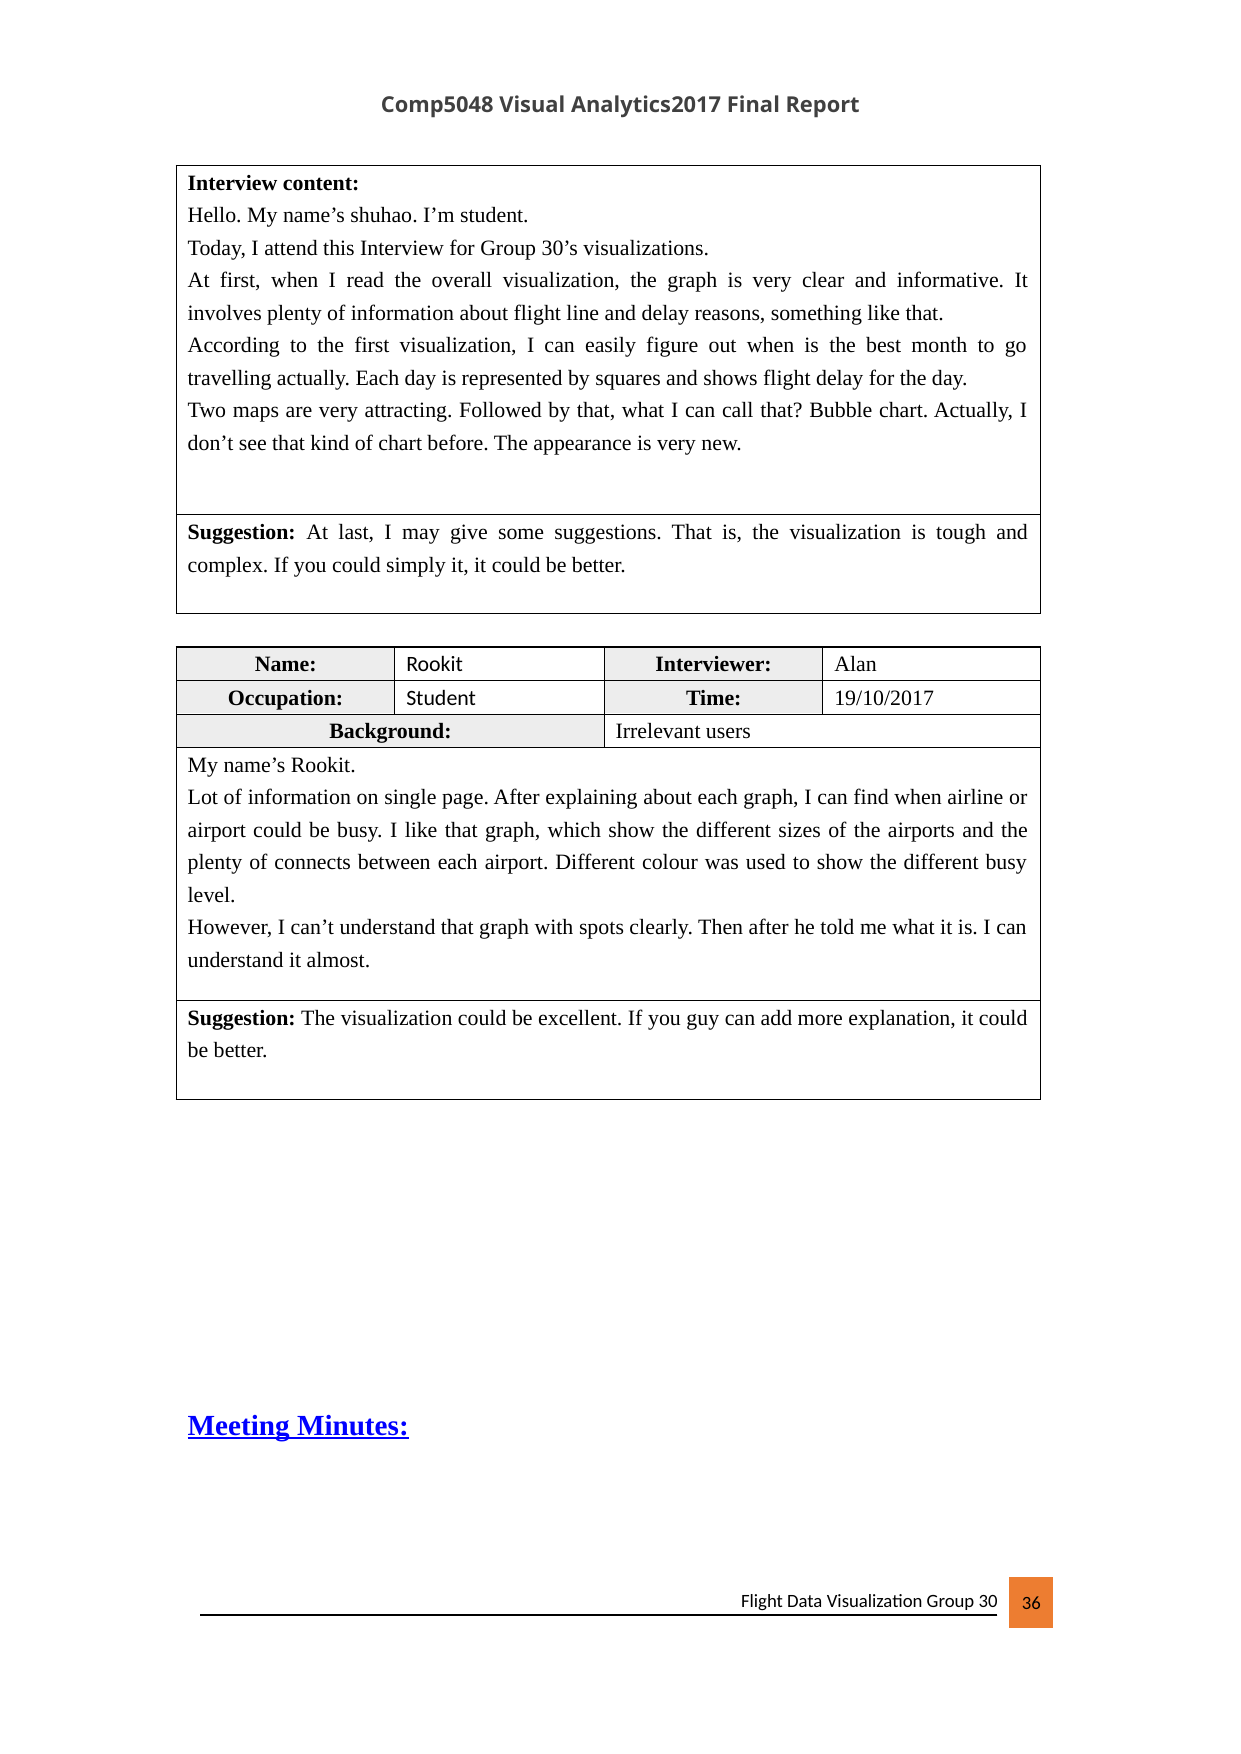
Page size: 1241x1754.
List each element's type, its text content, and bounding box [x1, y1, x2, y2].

table_cell 19/10/2017 [823, 681, 1040, 713]
table_cell Suggestion: The visualization could be excellent. If you guy can add more explanation, it could be better. [177, 1001, 1040, 1099]
table_cell Student [395, 681, 604, 713]
table_header Alan [823, 648, 1040, 680]
table_cell Suggestion: At last, I may give some suggestions. That is, the visualization is tough and complex. If you could simply it, it could be better. [177, 515, 1040, 613]
table_cell Occupation: [177, 681, 394, 713]
table_header Name: [177, 648, 394, 680]
table_header Rookit [395, 648, 604, 680]
table_header Interviewer: [605, 648, 822, 680]
table_cell Interview content: Hello. My name’s shuhao. I’m student. Today, I attend this Interview for Group 30’s visualizations. At first, when I read the overall visualization, the graph is very clear and informative. It involves plenty of information about flight line and delay reasons, something like that. According to the first visualization, I can easily figure out when is the best month to go travelling actually. Each day is represented by squares and shows flight delay for the day. Two maps are very attracting. Followed by that, what I can call that? Bubble chart. Actually, I don’t see that kind of chart before. The appearance is very new. [177, 166, 1040, 514]
table_cell Background: [177, 715, 604, 747]
table_cell Time: [605, 681, 822, 713]
table_cell My name’s Rookit. Lot of information on single page. After explaining about each graph, I can find when airline or airport could be busy. I like that graph, which show the different sizes of the airports and the plenty of connects between each airport. Different colour was used to show the different busy level. However, I can’t understand that graph with spots clearly. Then after he told me what it is. I can understand it almost. [177, 748, 1040, 1000]
table_cell Irrelevant users [605, 715, 1040, 747]
text Meeting Minutes: [187, 1392, 1053, 1457]
